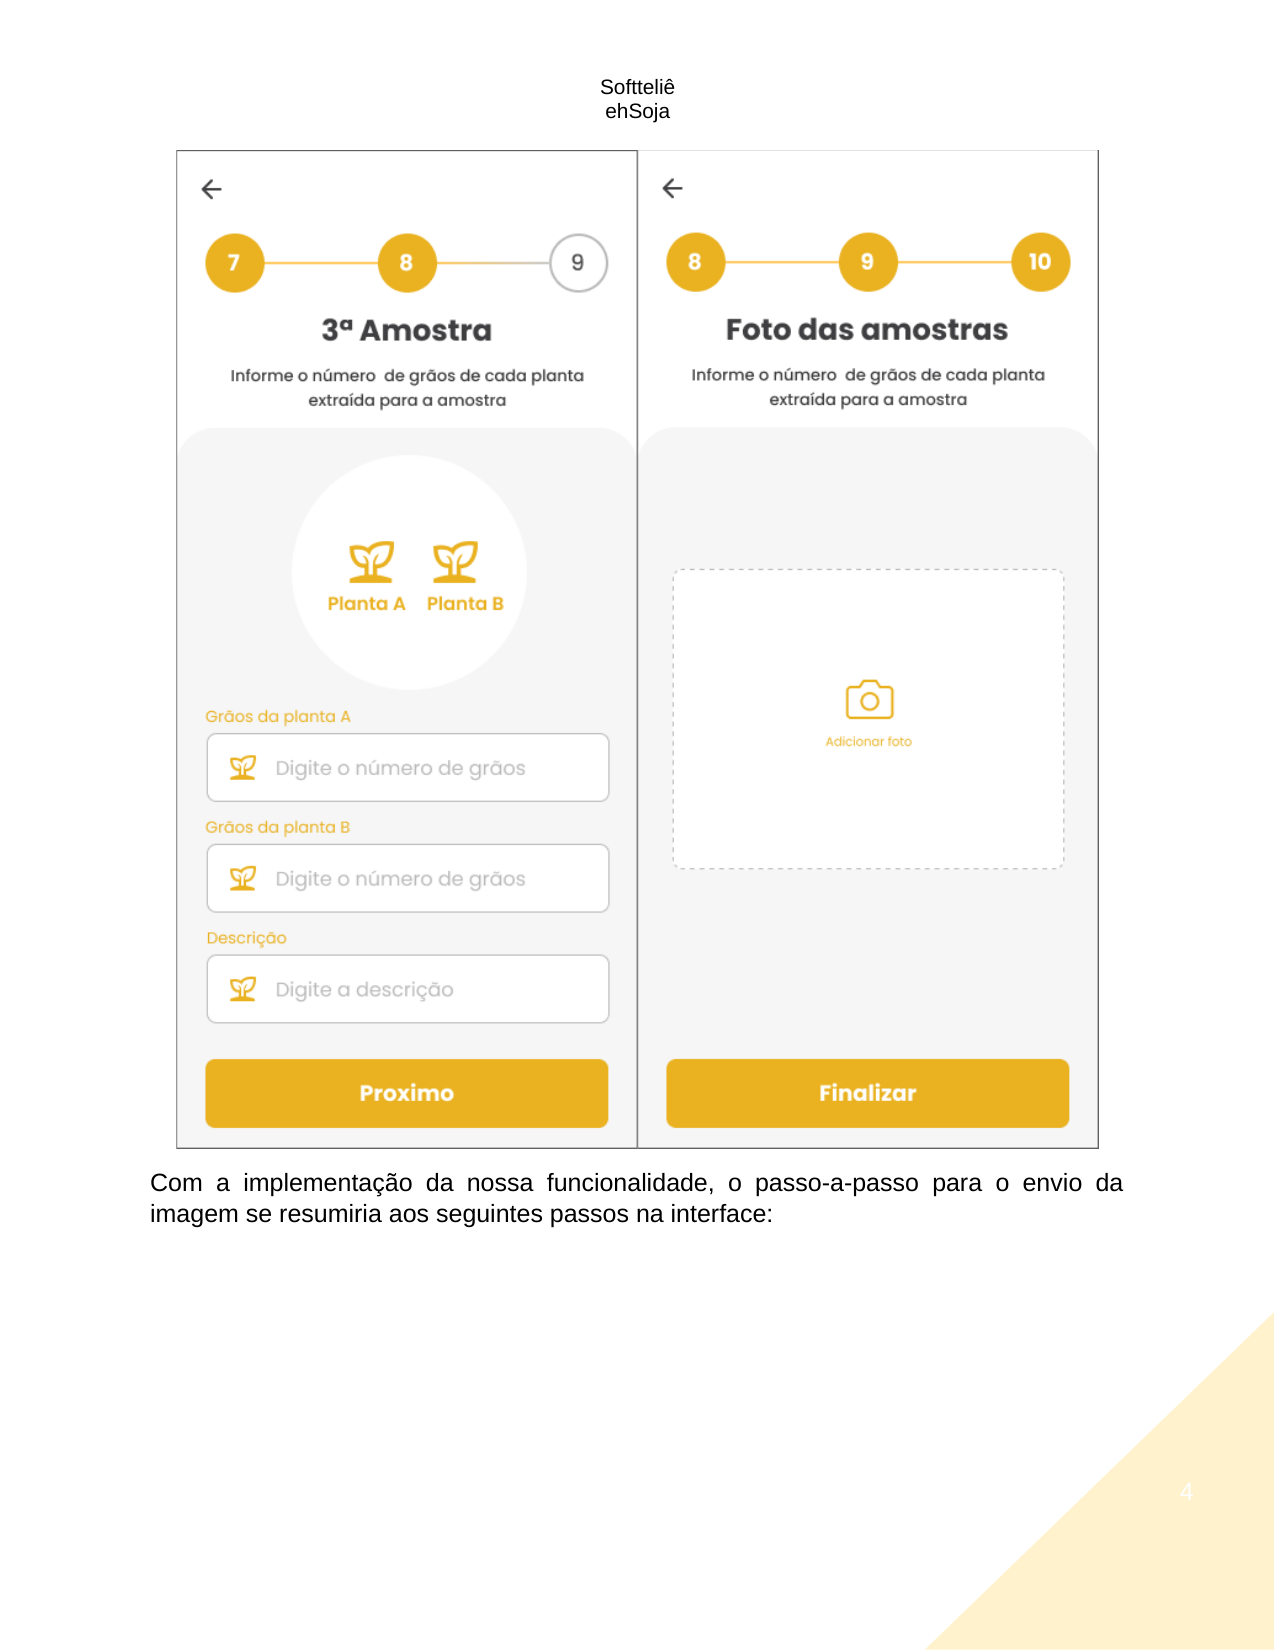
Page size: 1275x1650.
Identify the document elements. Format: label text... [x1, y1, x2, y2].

picture [176, 150, 1099, 1149]
text Com a implementação da nossa funcionalidade, o passo-a-passo para o envio da imagem se resumiria aos seguintes passos na interface: [150, 1167, 1125, 1227]
